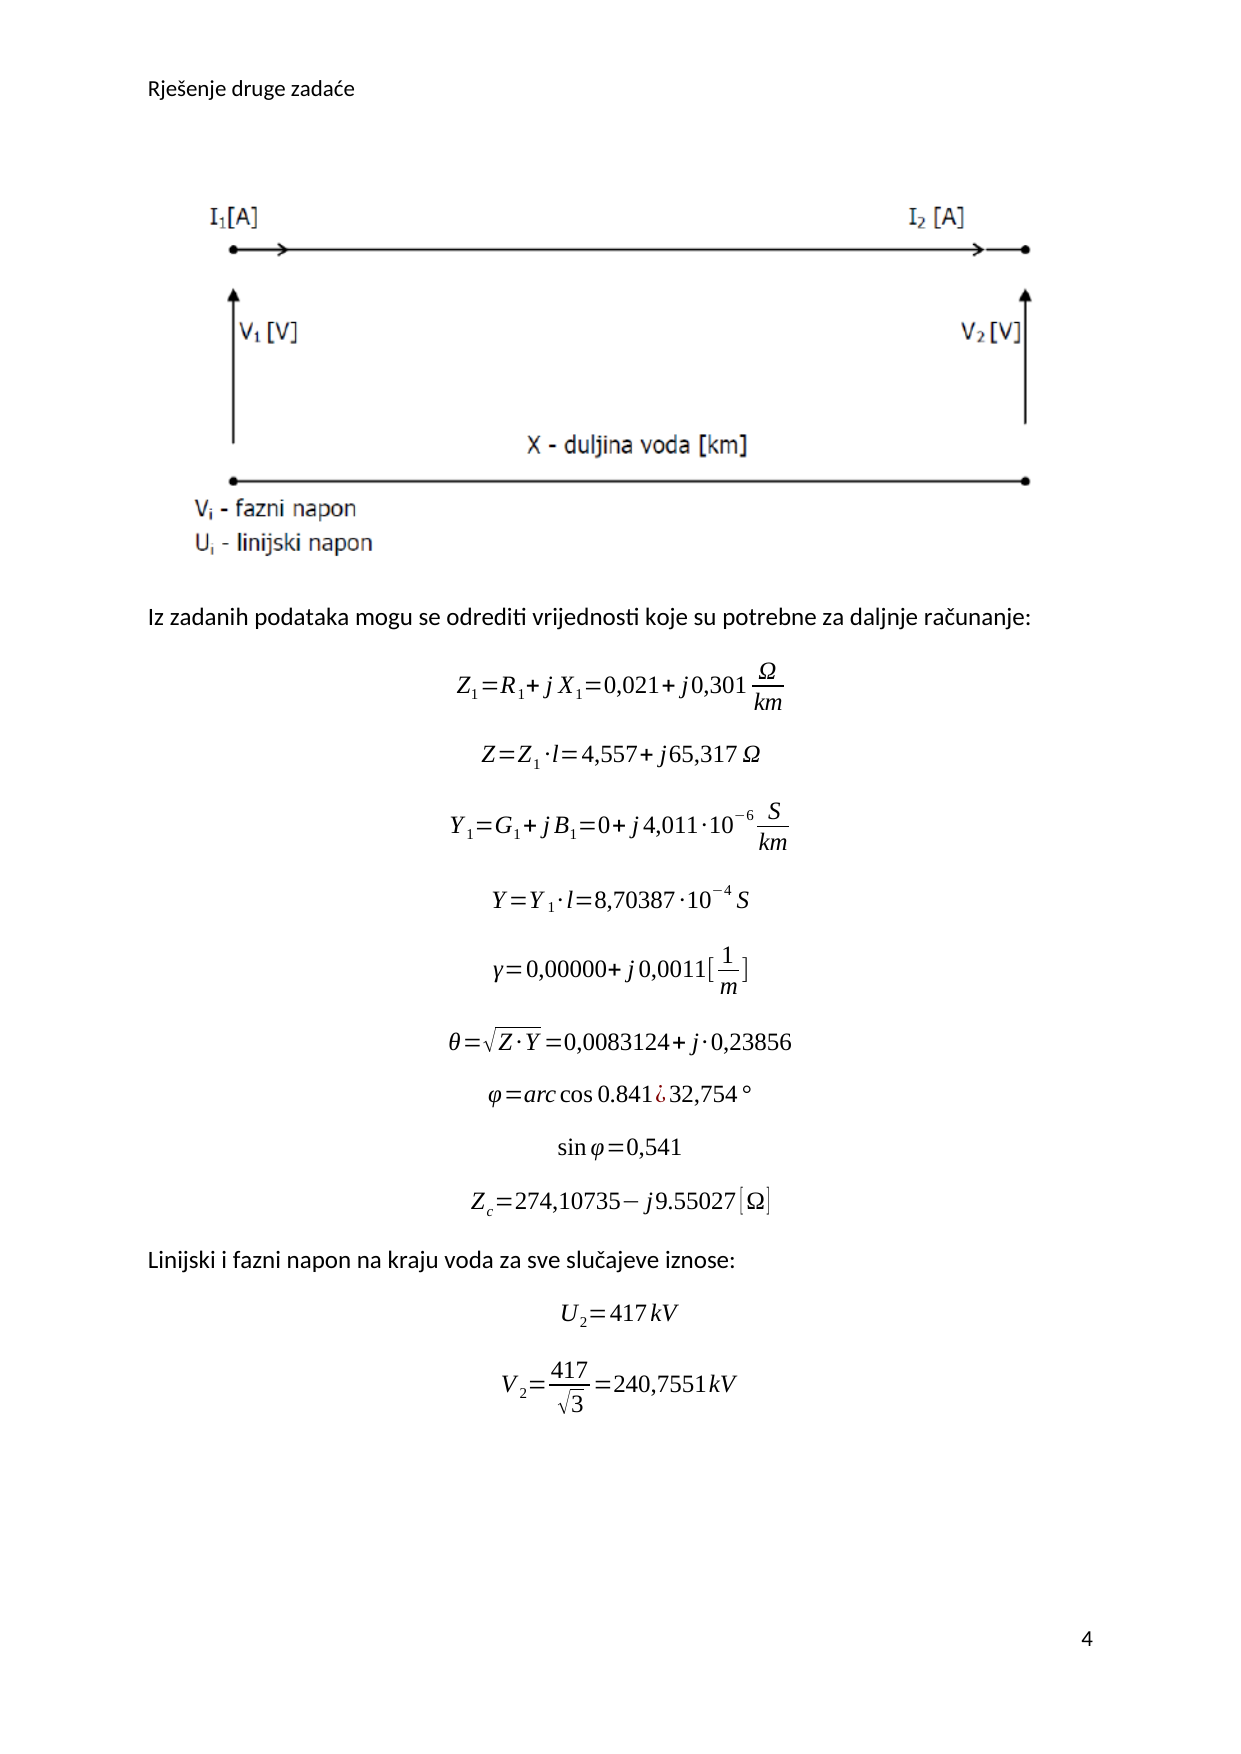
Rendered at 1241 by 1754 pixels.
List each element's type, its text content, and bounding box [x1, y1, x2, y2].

picture [147, 157, 1093, 597]
text Iz zadanih podataka mogu se odrediti vrijednosti koje su potrebne za daljnje računanje: [148, 597, 1093, 632]
text Linijski i fazni napon na kraju voda za sve slučajeve iznose: [148, 1244, 1093, 1274]
